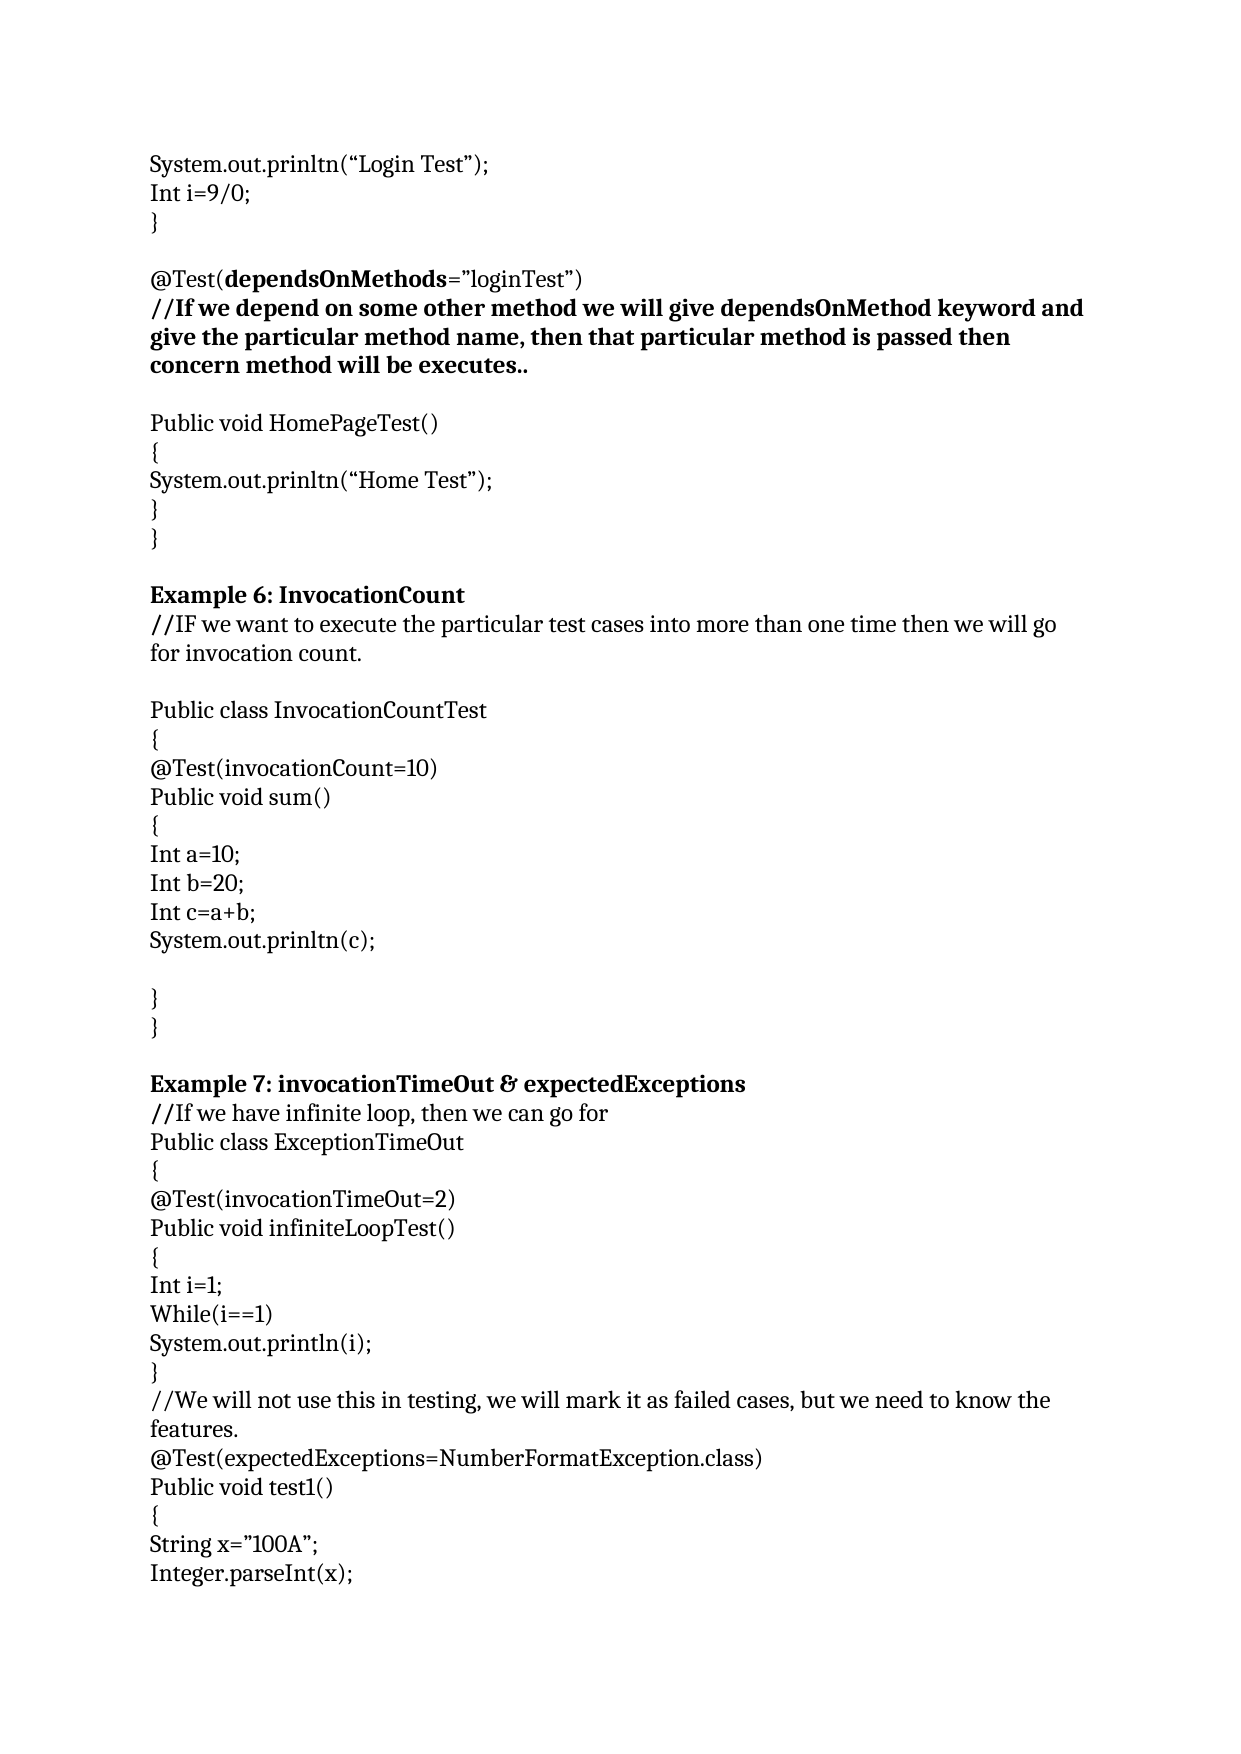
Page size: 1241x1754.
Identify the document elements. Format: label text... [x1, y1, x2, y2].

text Public class InvocationCountTest [150, 696, 1090, 725]
text Integer.parseInt(x); [150, 1559, 1090, 1587]
text { [150, 1156, 1090, 1185]
text Public void sum() [150, 782, 1090, 811]
text System.out.println(i); [150, 1329, 1090, 1357]
text Int i=1; [150, 1271, 1090, 1300]
text { [150, 725, 1090, 754]
text Int b=20; [150, 869, 1090, 897]
text Public void test1() [150, 1472, 1090, 1501]
text } [150, 1357, 1090, 1386]
text //IF we want to execute the particular test cases into more than one time then we will go for invocation count. [150, 610, 1090, 667]
text Public void HomePageTest() [150, 409, 1090, 437]
text Example 6: InvocationCount [150, 581, 1090, 610]
text System.out.prinltn(“Home Test”); [150, 466, 1090, 495]
text { [150, 1242, 1090, 1271]
text } [150, 524, 1090, 552]
text Example 7: invocationTimeOut & expectedExceptions [150, 1070, 1090, 1099]
text { [150, 437, 1090, 466]
text //If we have infinite loop, then we can go for [150, 1099, 1090, 1127]
text System.out.prinltn(c); [150, 926, 1090, 955]
text Int c=a+b; [150, 897, 1090, 926]
text //We will not use this in testing, we will mark it as failed cases, but we need to know the features. [150, 1386, 1090, 1444]
text String x=”100A”; [150, 1530, 1090, 1559]
text { [150, 1501, 1090, 1530]
text Public class ExceptionTimeOut [150, 1127, 1090, 1156]
text } [150, 984, 1090, 1012]
text @Test(expectedExceptions=NumberFormatException.class) [150, 1444, 1090, 1472]
text Int a=10; [150, 840, 1090, 869]
text } [150, 207, 1090, 236]
text { [150, 811, 1090, 840]
text Public void infiniteLoopTest() [150, 1214, 1090, 1242]
text @Test(invocationCount=10) [150, 754, 1090, 782]
text } [150, 495, 1090, 524]
text System.out.prinltn(“Login Test”); [150, 150, 1090, 179]
text } [150, 1012, 1090, 1041]
text @Test(dependsOnMethods=”loginTest”) [150, 265, 1090, 294]
text While(i==1) [150, 1300, 1090, 1329]
text Int i=9/0; [150, 179, 1090, 207]
text @Test(invocationTimeOut=2) [150, 1185, 1090, 1214]
text //If we depend on some other method we will give dependsOnMethod keyword and give the particular method name, then that particular method is passed then concern method will be executes.. [150, 294, 1090, 380]
